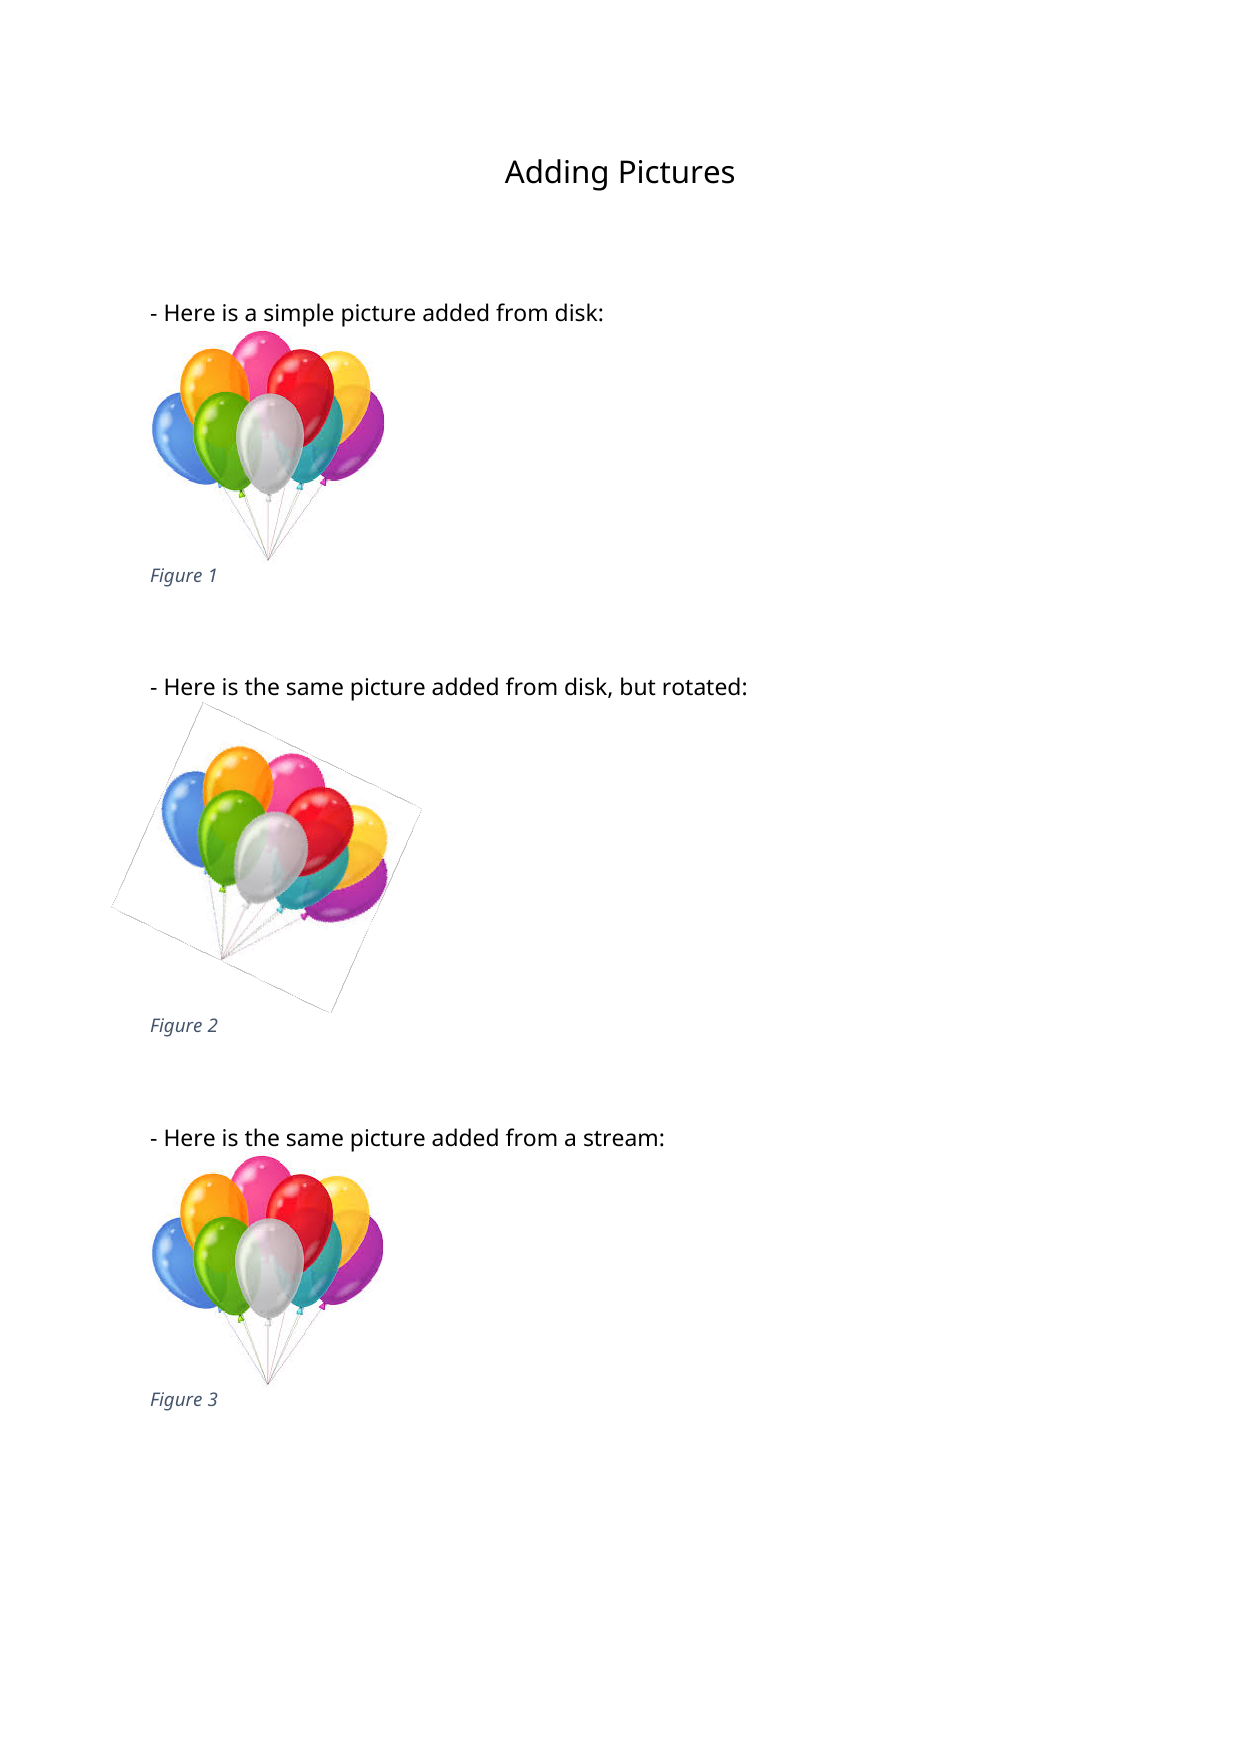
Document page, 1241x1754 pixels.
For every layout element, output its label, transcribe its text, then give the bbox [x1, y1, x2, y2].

picture [112, 703, 422, 1013]
picture [150, 1152, 384, 1387]
text - Here is a simple picture added from disk: [150, 297, 1090, 562]
picture [150, 328, 385, 563]
text - Here is the same picture added from a stream: [150, 1122, 1090, 1386]
text Adding Pictures [150, 150, 1090, 193]
